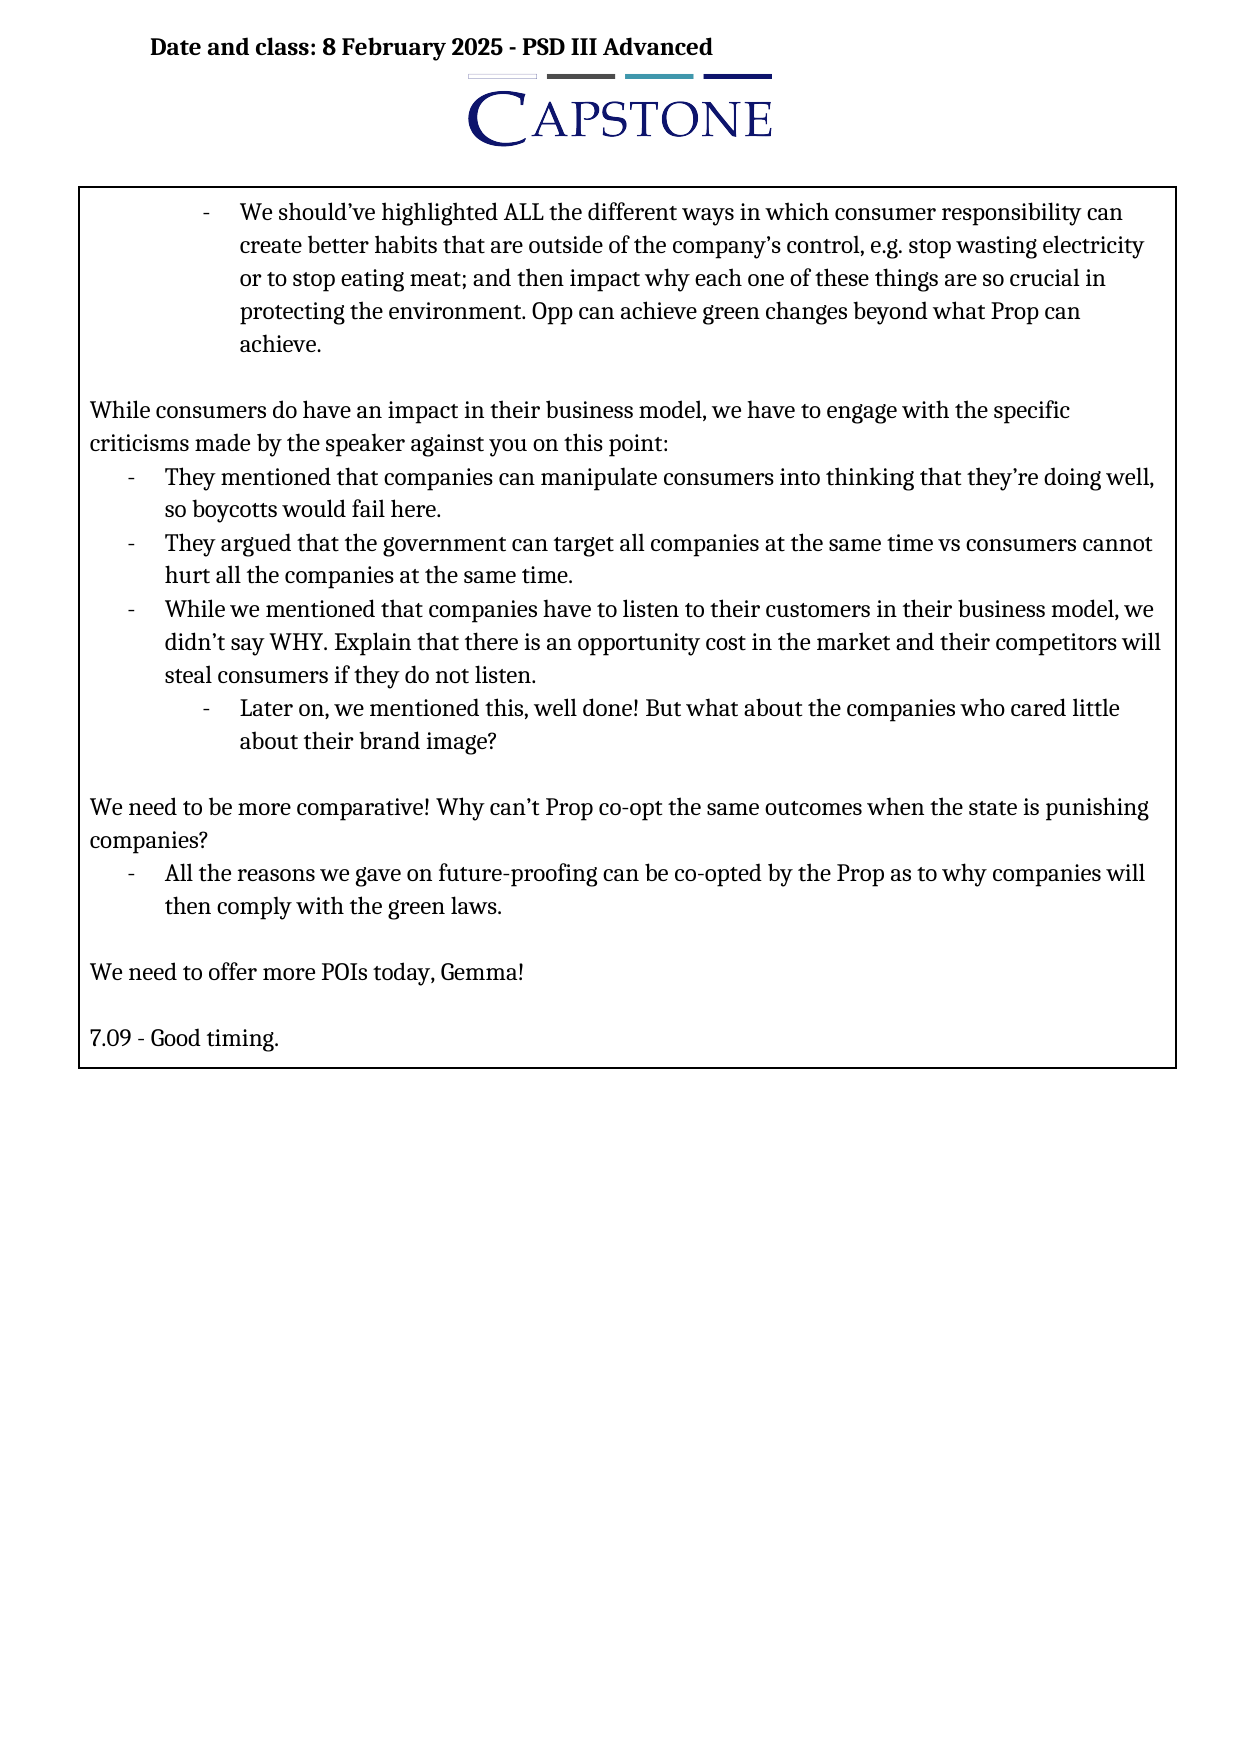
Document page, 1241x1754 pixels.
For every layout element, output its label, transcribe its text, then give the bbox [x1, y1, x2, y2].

picture [460, 66, 781, 153]
